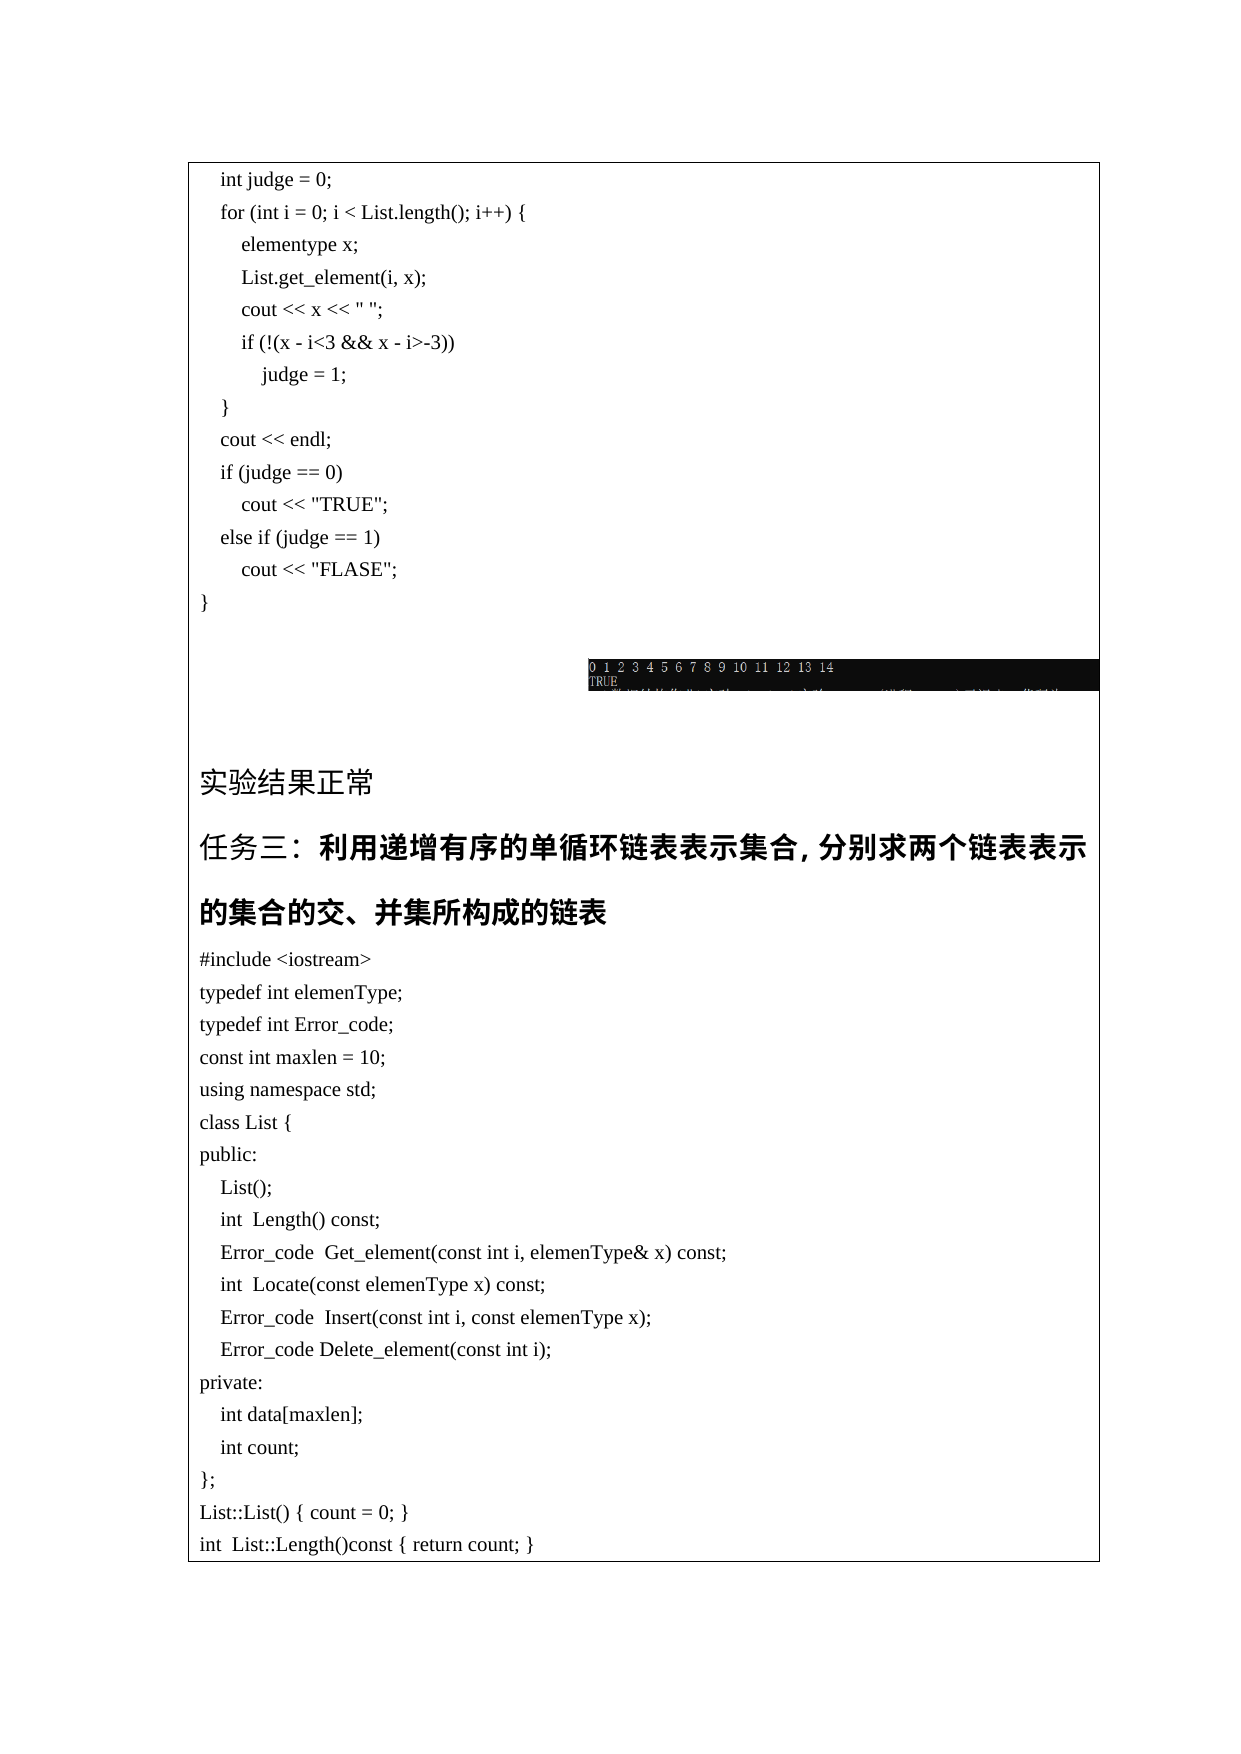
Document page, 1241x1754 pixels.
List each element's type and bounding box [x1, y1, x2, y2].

table_cell [189, 163, 1099, 1561]
